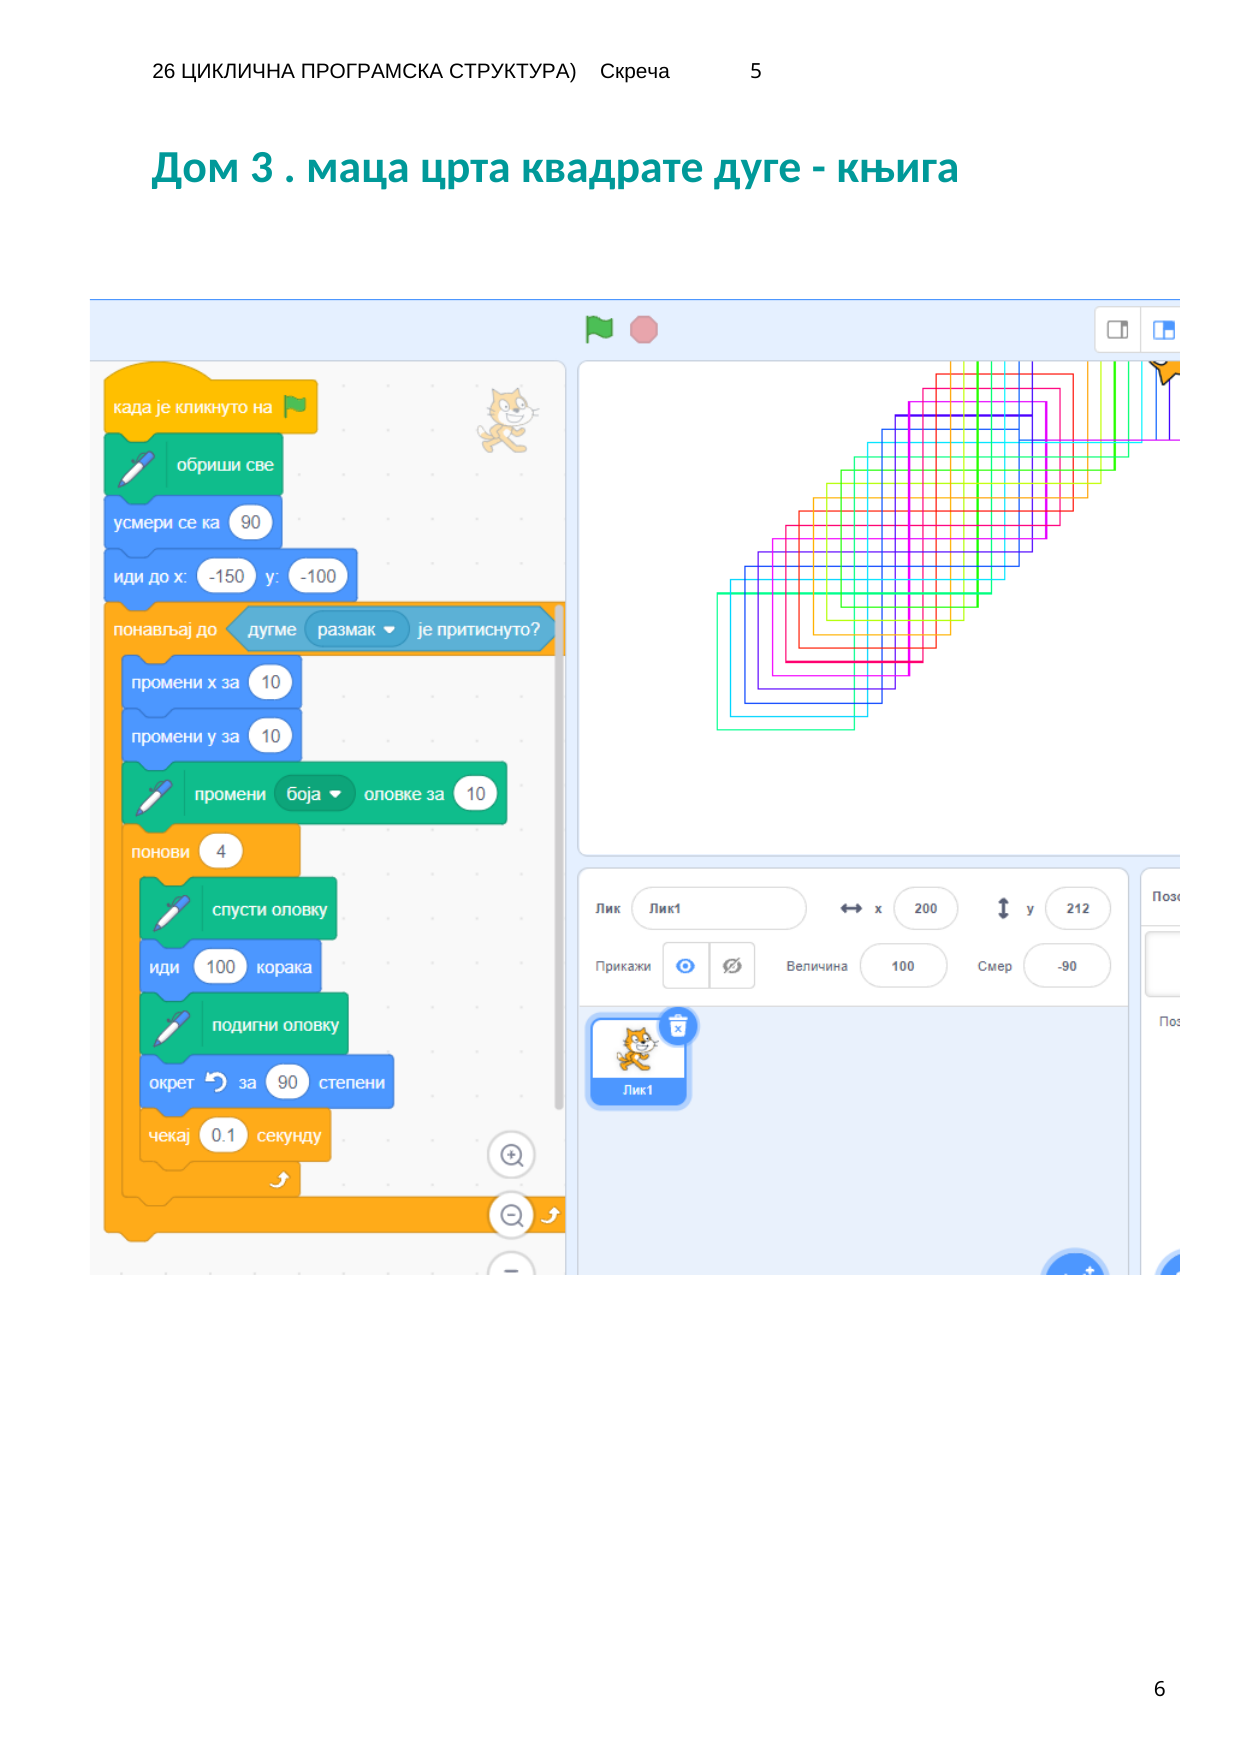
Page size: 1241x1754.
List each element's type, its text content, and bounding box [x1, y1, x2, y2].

subtitle Дом 3 . маца црта квадрате дуге - књига [75, 137, 1165, 193]
picture [89, 299, 1180, 1275]
